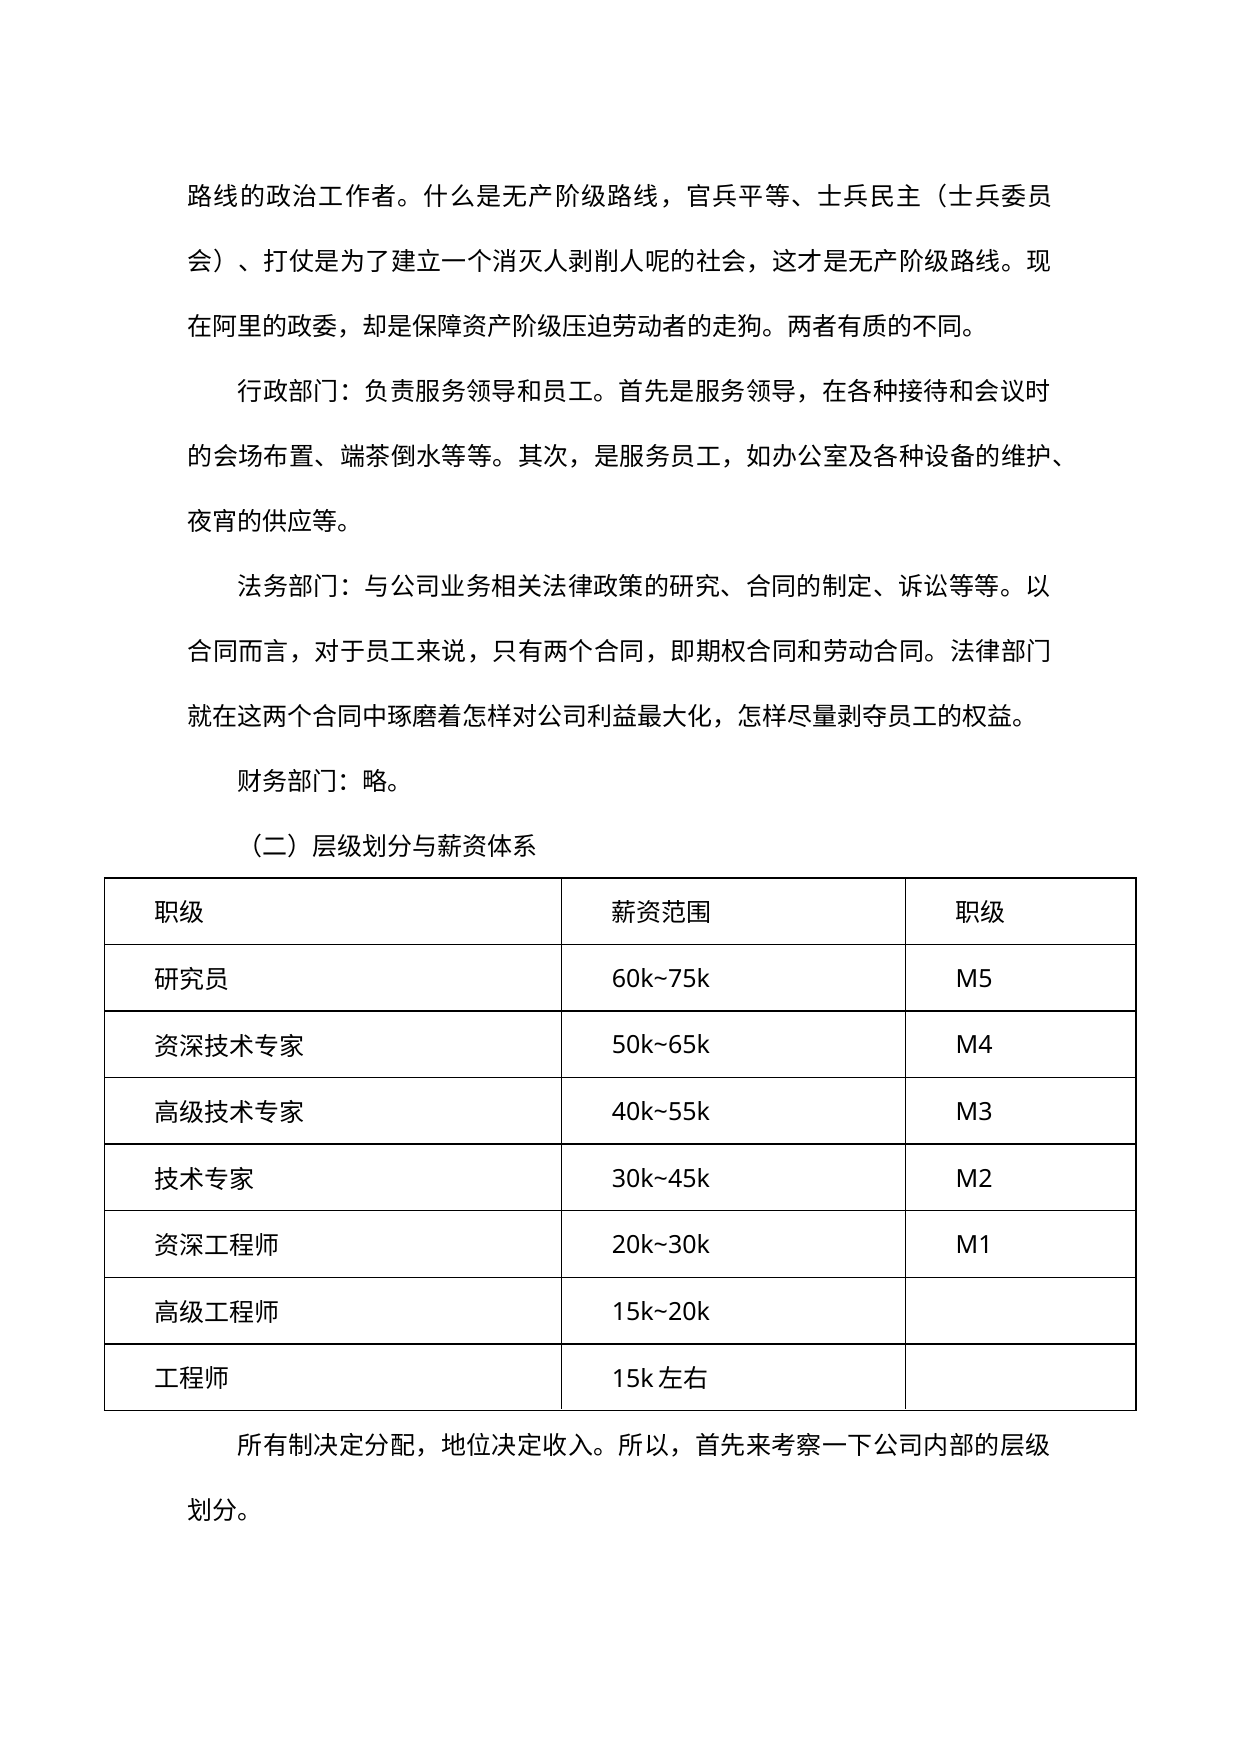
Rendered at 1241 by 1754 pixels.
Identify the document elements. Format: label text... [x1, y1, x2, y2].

table_cell 技术专家 [105, 1145, 561, 1210]
table_header 职级 [105, 879, 561, 943]
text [187, 162, 1053, 357]
text 法务部门：与公司业务相关法律政策的研究、合同的制定、诉讼等等。以合同而言，对于员工来说，只有两个合同，即期权合同和劳动合同。法律部门就在这两个合同中琢磨着怎样对公司利益最大化，怎样尽量剥夺员工的权益。 [187, 552, 1053, 747]
table_cell 60k~75k [562, 945, 905, 1010]
table_cell M4 [906, 1012, 1135, 1077]
table_cell 15k左右 [562, 1345, 905, 1409]
text 行政部门：负责服务领导和员工。首先是服务领导，在各种接待和会议时的会场布置、端茶倒水等等。其次，是服务员工，如办公室及各种设备的维护、夜宵的供应等。 [187, 357, 1053, 552]
table_cell 高级技术专家 [105, 1078, 561, 1143]
text 财务部门：略。 [187, 747, 1053, 812]
table_cell [906, 1278, 1135, 1343]
table_cell 40k~55k [562, 1078, 905, 1143]
table_cell M1 [906, 1211, 1135, 1276]
table_cell 15k~20k [562, 1278, 905, 1343]
table_cell 资深技术专家 [105, 1012, 561, 1077]
table_cell 资深工程师 [105, 1211, 561, 1276]
table_cell 30k~45k [562, 1145, 905, 1210]
table_cell M5 [906, 945, 1135, 1010]
table_cell M3 [906, 1078, 1135, 1143]
table_header 薪资范围 [562, 879, 905, 943]
table_cell M2 [906, 1145, 1135, 1210]
table_cell 高级工程师 [105, 1278, 561, 1343]
table_header 职级 [906, 879, 1135, 943]
table_cell 研究员 [105, 945, 561, 1010]
table_cell [906, 1345, 1135, 1409]
text 所有制决定分配，地位决定收入。所以，首先来考察一下公司内部的层级划分。 [187, 1411, 1053, 1541]
table_cell 50k~65k [562, 1012, 905, 1077]
table_cell 20k~30k [562, 1211, 905, 1276]
text （二）层级划分与薪资体系 [187, 812, 1053, 877]
table_cell 工程师 [105, 1345, 561, 1409]
